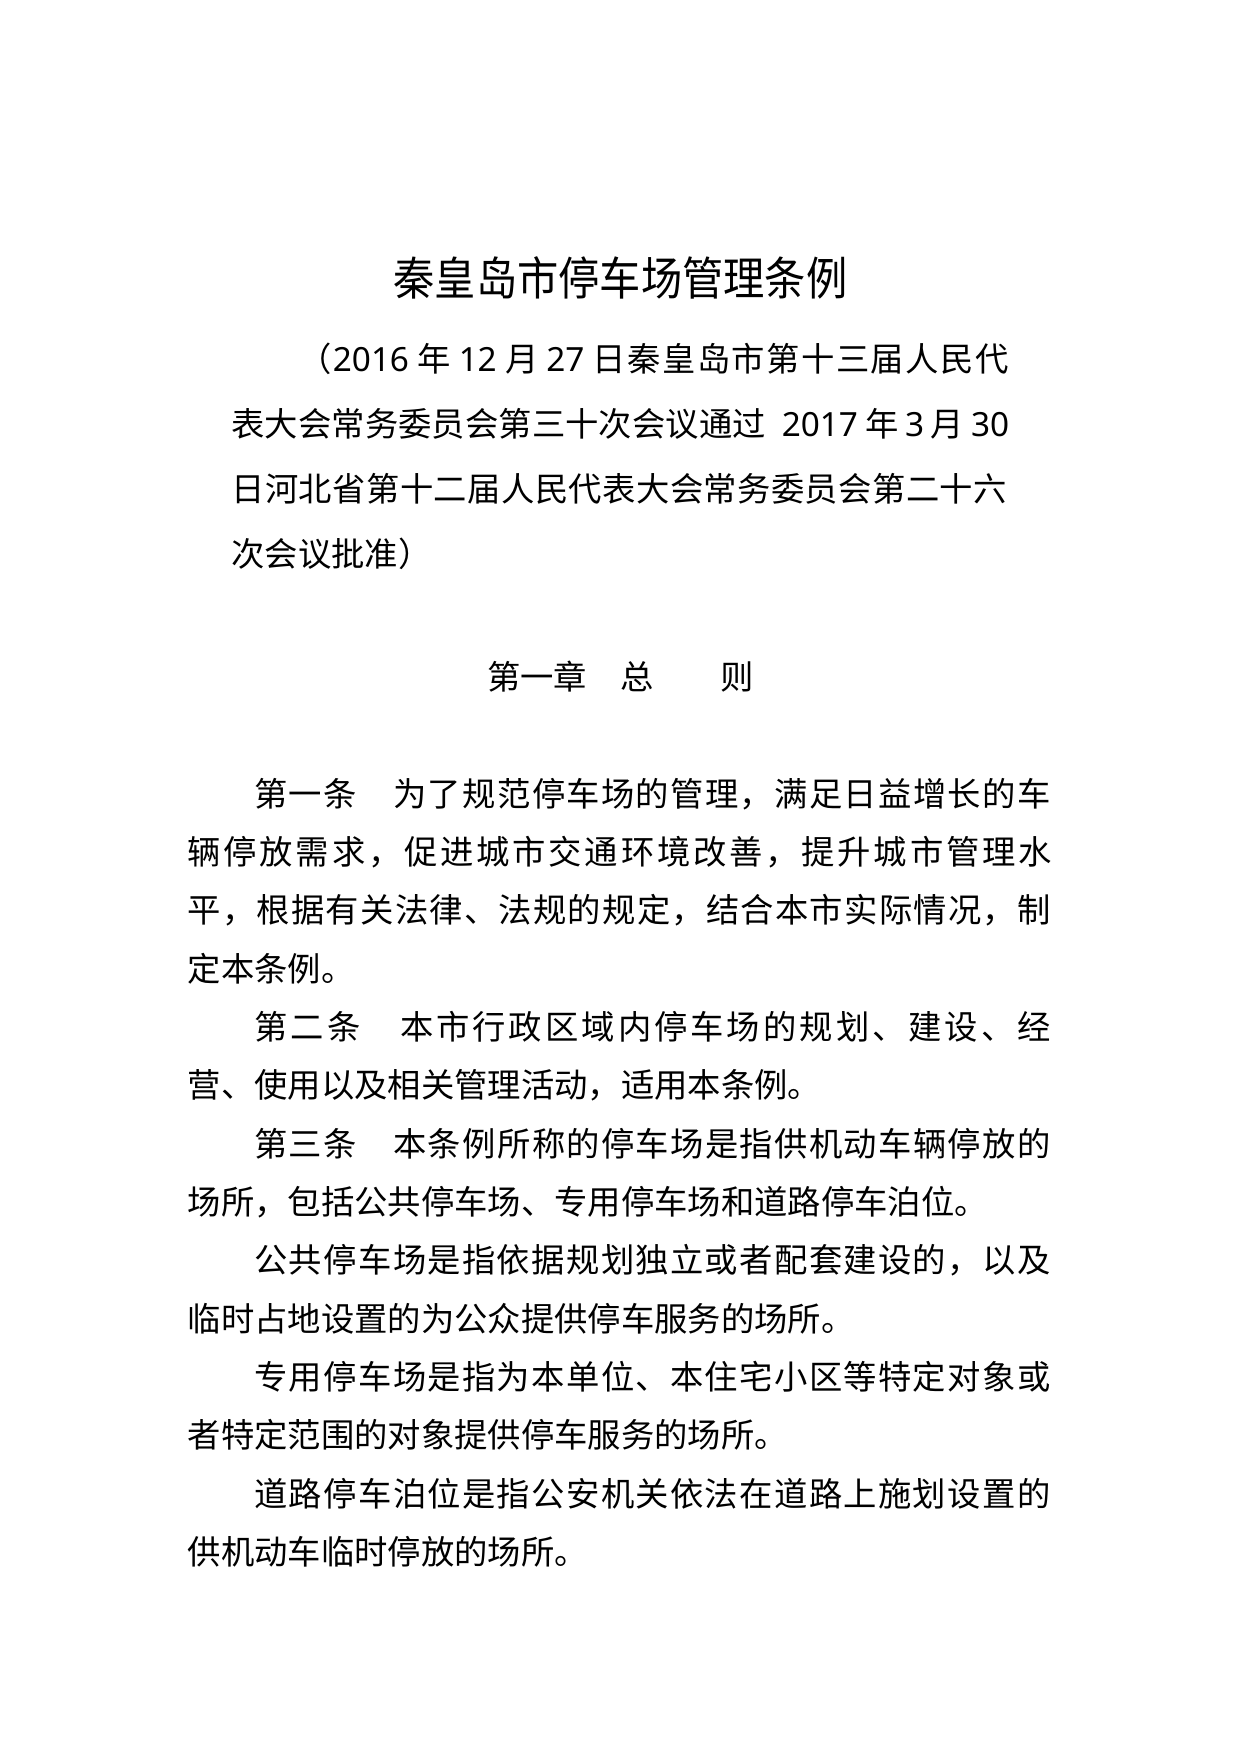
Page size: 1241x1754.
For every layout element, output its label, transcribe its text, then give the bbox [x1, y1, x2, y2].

text 第一条 为了规范停车场的管理，满足日益增长的车辆停放需求，促进城市交通环境改善，提升城市管理水平，根据有关法律、法规的规定，结合本市实际情况，制定本条例。 [187, 759, 1053, 993]
text 第二条 本市行政区域内停车场的规划、建设、经营、使用以及相关管理活动，适用本条例。 [187, 993, 1053, 1109]
text 专用停车场是指为本单位、本住宅小区等特定对象或者特定范围的对象提供停车服务的场所。 [187, 1343, 1053, 1459]
text 道路停车泊位是指公安机关依法在道路上施划设置的供机动车临时停放的场所。 [187, 1459, 1053, 1576]
text 秦皇岛市停车场管理条例 [187, 227, 1053, 324]
text 公共停车场是指依据规划独立或者配套建设的，以及临时占地设置的为公众提供停车服务的场所。 [187, 1226, 1053, 1343]
text 第一章 总 则 [187, 643, 1053, 701]
text （2016年12月27日秦皇岛市第十三届人民代表大会常务委员会第三十次会议通过 2017年3月30日河北省第十二届人民代表大会常务委员会第二十六次会议批准） [231, 324, 1009, 584]
text 第三条 本条例所称的停车场是指供机动车辆停放的场所，包括公共停车场、专用停车场和道路停车泊位。 [187, 1109, 1053, 1226]
